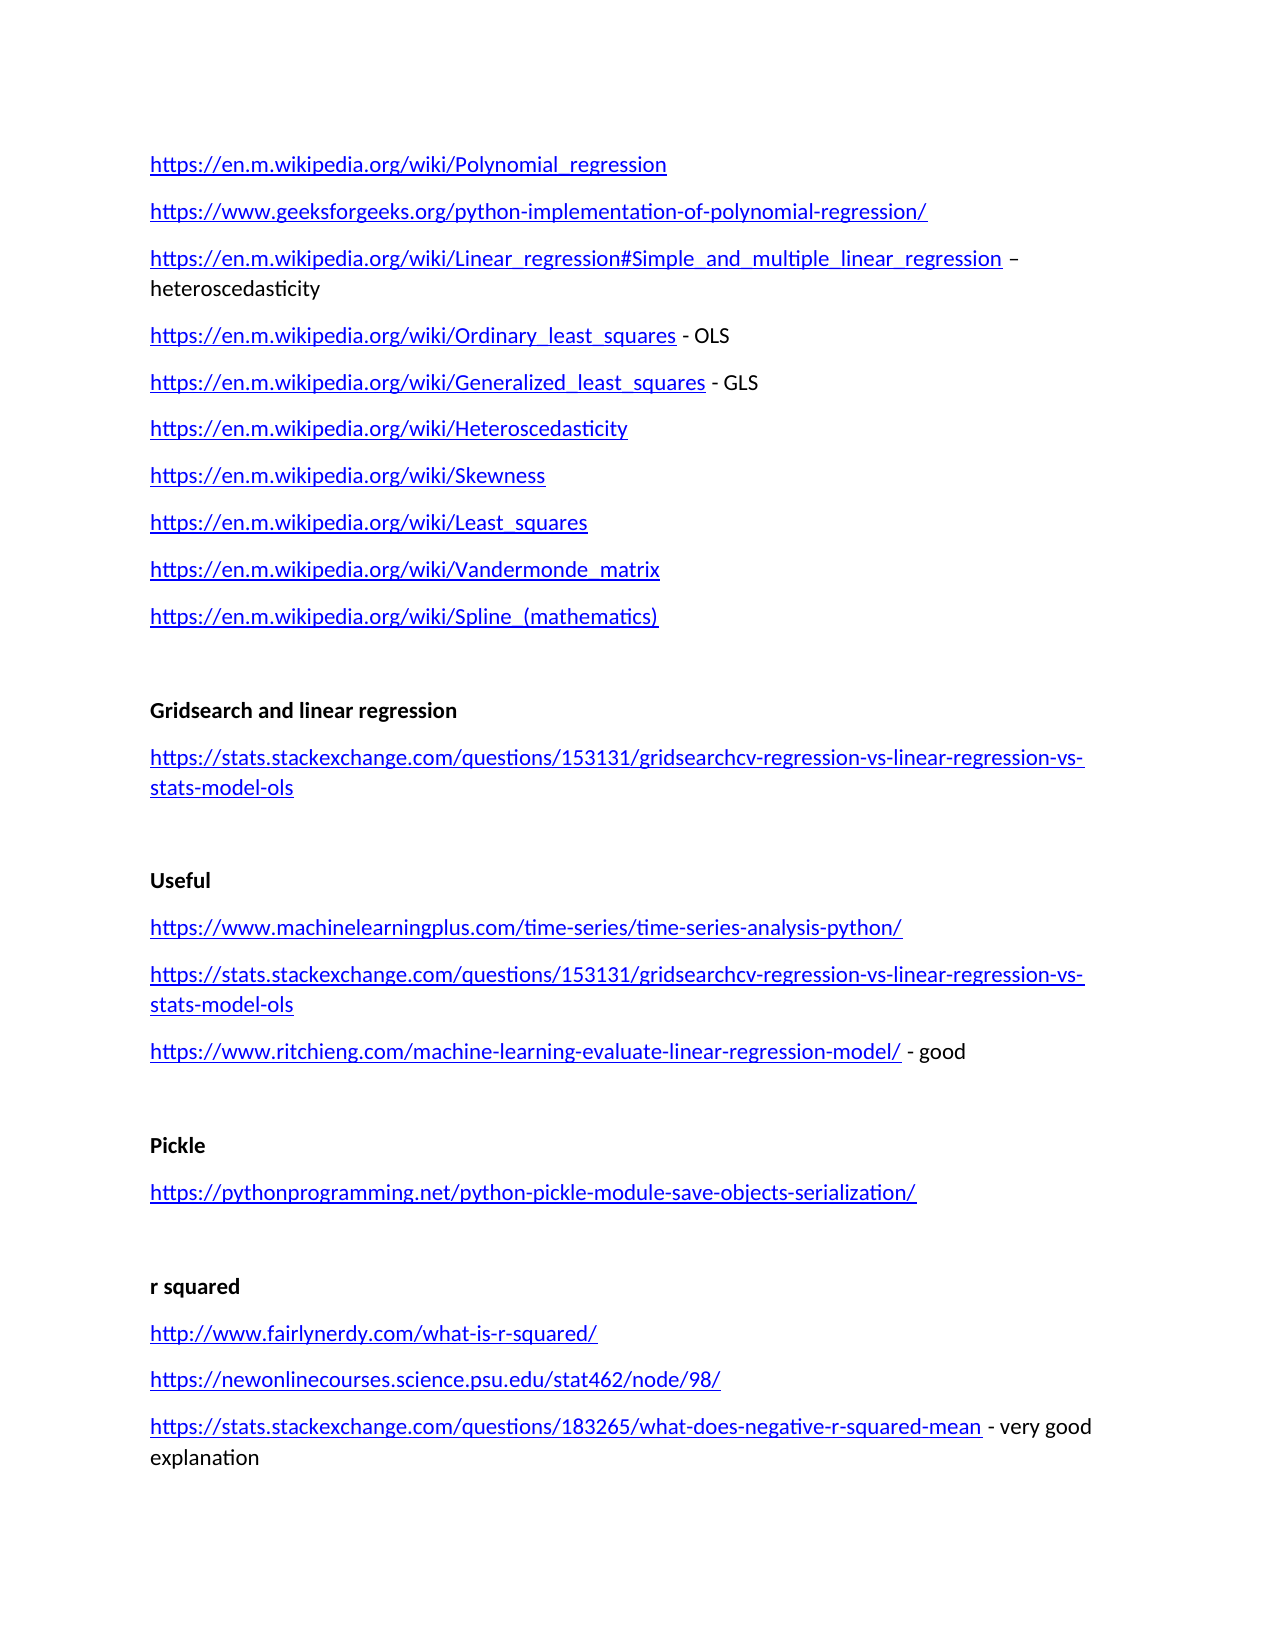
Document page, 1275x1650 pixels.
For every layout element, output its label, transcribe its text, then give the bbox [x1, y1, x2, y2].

text https://stats.stackexchange.com/questions/153131/gridsearchcv-regression-vs-linear-regression-vs-stats-model-ols [150, 743, 1125, 801]
text http://www.fairlynerdy.com/what-is-r-squared/ [150, 1319, 1125, 1347]
text https://en.m.wikipedia.org/wiki/Linear_regression#Simple_and_multiple_linear_regression – heteroscedasticity [150, 244, 1125, 302]
text Pickle [150, 1131, 1125, 1159]
text r squared [150, 1272, 1125, 1300]
text https://www.ritchieng.com/machine-learning-evaluate-linear-regression-model/ - good [150, 1037, 1125, 1066]
text https://en.m.wikipedia.org/wiki/Polynomial_regression [150, 150, 1125, 178]
text https://pythonprogramming.net/python-pickle-module-save-objects-serialization/ [150, 1178, 1125, 1206]
text https://en.m.wikipedia.org/wiki/Spline_(mathematics) [150, 602, 1125, 630]
text Gridsearch and linear regression [150, 696, 1125, 724]
text https://en.m.wikipedia.org/wiki/Ordinary_least_squares - OLS [150, 321, 1125, 349]
text https://en.m.wikipedia.org/wiki/Skewness [150, 461, 1125, 489]
text https://en.m.wikipedia.org/wiki/Generalized_least_squares - GLS [150, 368, 1125, 396]
text https://stats.stackexchange.com/questions/183265/what-does-negative-r-squared-mean - very good explanation [150, 1412, 1125, 1471]
text https://newonlinecourses.science.psu.edu/stat462/node/98/ [150, 1366, 1125, 1394]
text https://en.m.wikipedia.org/wiki/Least_squares [150, 508, 1125, 536]
text https://en.m.wikipedia.org/wiki/Heteroscedasticity [150, 414, 1125, 443]
text https://www.machinelearningplus.com/time-series/time-series-analysis-python/ [150, 913, 1125, 942]
text Useful [150, 867, 1125, 895]
text https://www.geeksforgeeks.org/python-implementation-of-polynomial-regression/ [150, 197, 1125, 225]
text https://stats.stackexchange.com/questions/153131/gridsearchcv-regression-vs-linear-regression-vs-stats-model-ols [150, 960, 1125, 1019]
text https://en.m.wikipedia.org/wiki/Vandermonde_matrix [150, 555, 1125, 583]
